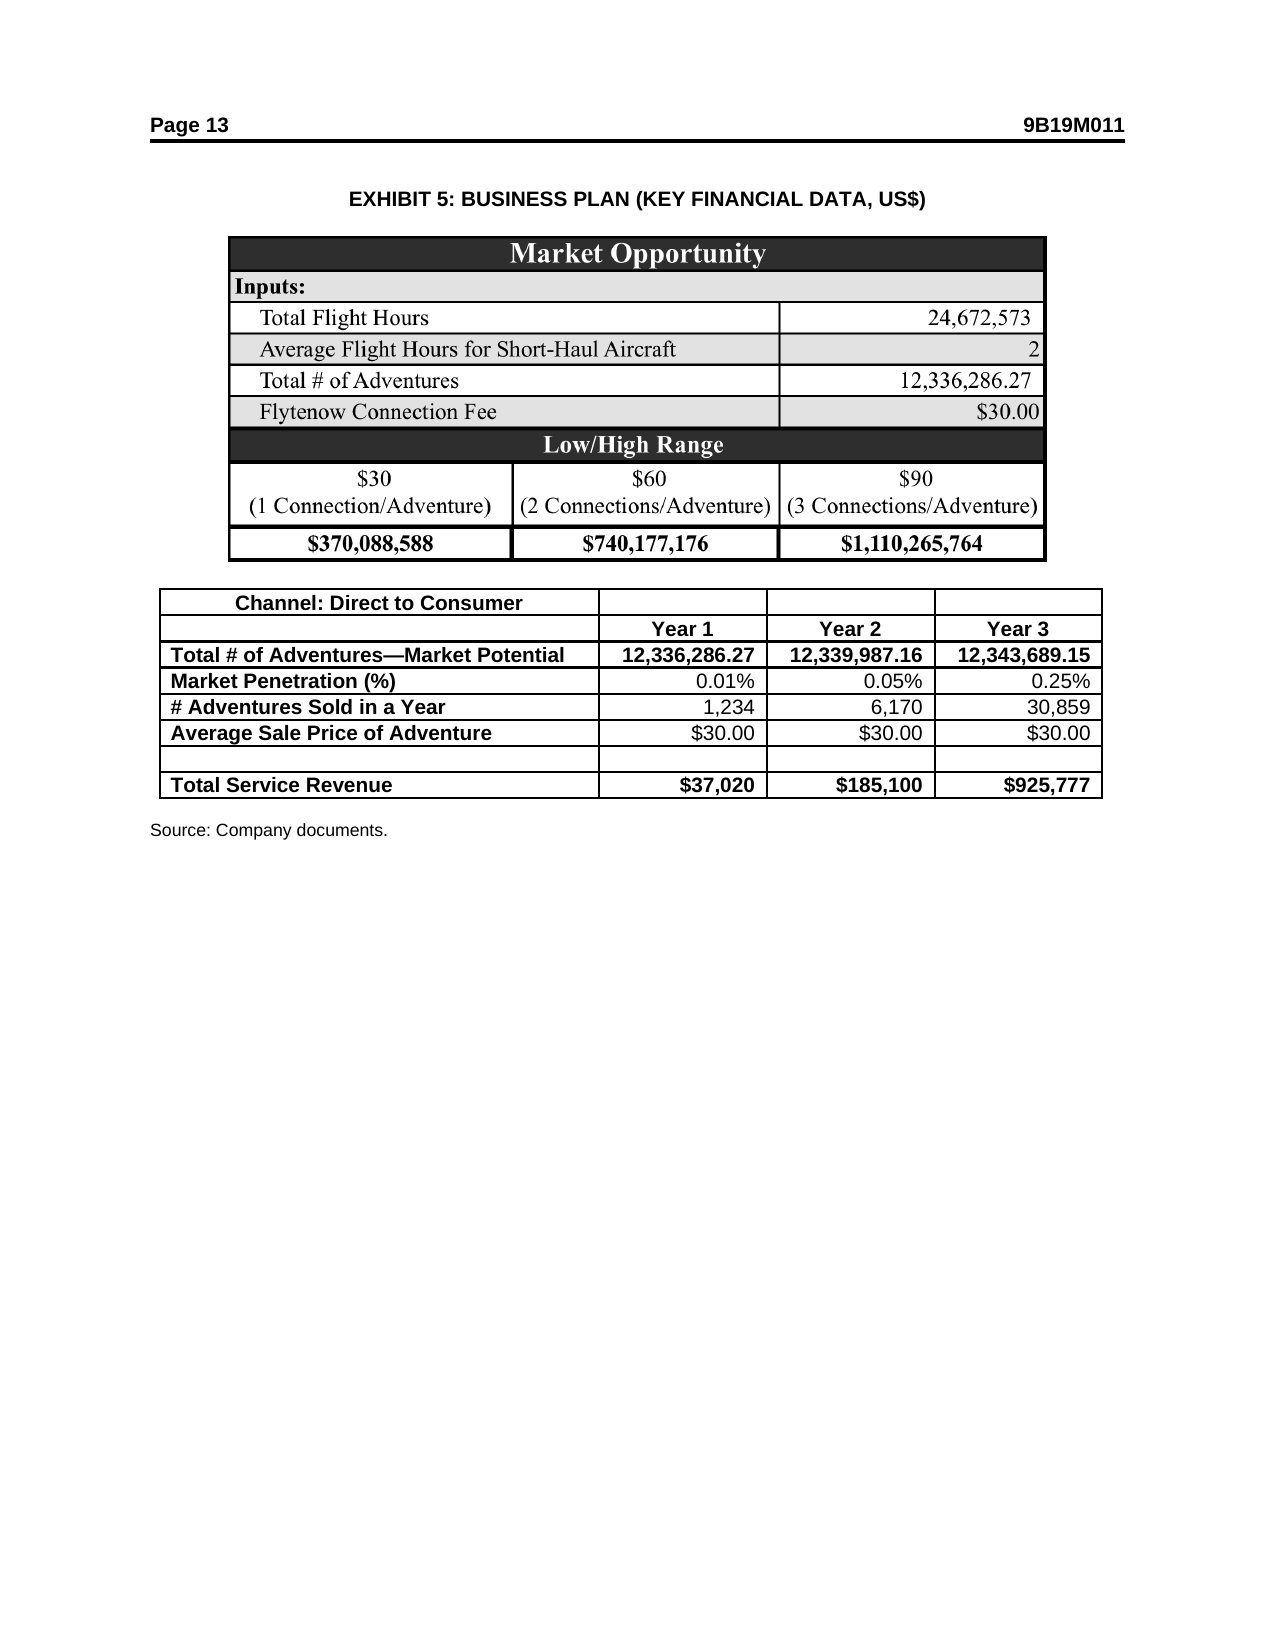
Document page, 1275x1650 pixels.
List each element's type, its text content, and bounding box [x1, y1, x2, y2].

table_cell Total # of Adventures—Market Potential [161, 643, 598, 666]
text Exhibit 5: Business Plan (Key Financial Data, US$) [150, 186, 1125, 210]
table_header Channel: Direct to Consumer [161, 590, 598, 614]
table_header [936, 590, 1101, 614]
table_cell 1,234 [600, 695, 766, 718]
table_cell Year 2 [768, 616, 934, 640]
table_cell # Adventures Sold in a Year [161, 695, 598, 718]
table_cell $925,777 [936, 773, 1101, 797]
table_cell [161, 747, 598, 771]
table_cell Average Sale Price of Adventure [161, 721, 598, 744]
picture [228, 236, 1047, 562]
table_cell Total Service Revenue [161, 773, 598, 797]
table_cell 12,336,286.27 [600, 643, 766, 666]
text Source: Company documents. [150, 819, 1125, 840]
table_cell Year 1 [600, 616, 766, 640]
table_cell [768, 747, 934, 771]
table_cell $37,020 [600, 773, 766, 797]
table_cell Year 3 [936, 616, 1101, 640]
table_cell 12,339,987.16 [768, 643, 934, 666]
table_cell [600, 747, 766, 771]
table_cell $30.00 [768, 721, 934, 744]
table_cell 30,859 [936, 695, 1101, 718]
table_cell 0.25% [936, 669, 1101, 692]
table_header [600, 590, 766, 614]
table_cell 12,343,689.15 [936, 643, 1101, 666]
table_cell $30.00 [600, 721, 766, 744]
table_cell $185,100 [768, 773, 934, 797]
table_header [768, 590, 934, 614]
table_cell 0.05% [768, 669, 934, 692]
table_cell $30.00 [936, 721, 1101, 744]
table_cell [161, 616, 598, 640]
table_cell [936, 747, 1101, 771]
table_cell 0.01% [600, 669, 766, 692]
table_cell 6,170 [768, 695, 934, 718]
table_cell Market Penetration (%) [161, 669, 598, 692]
